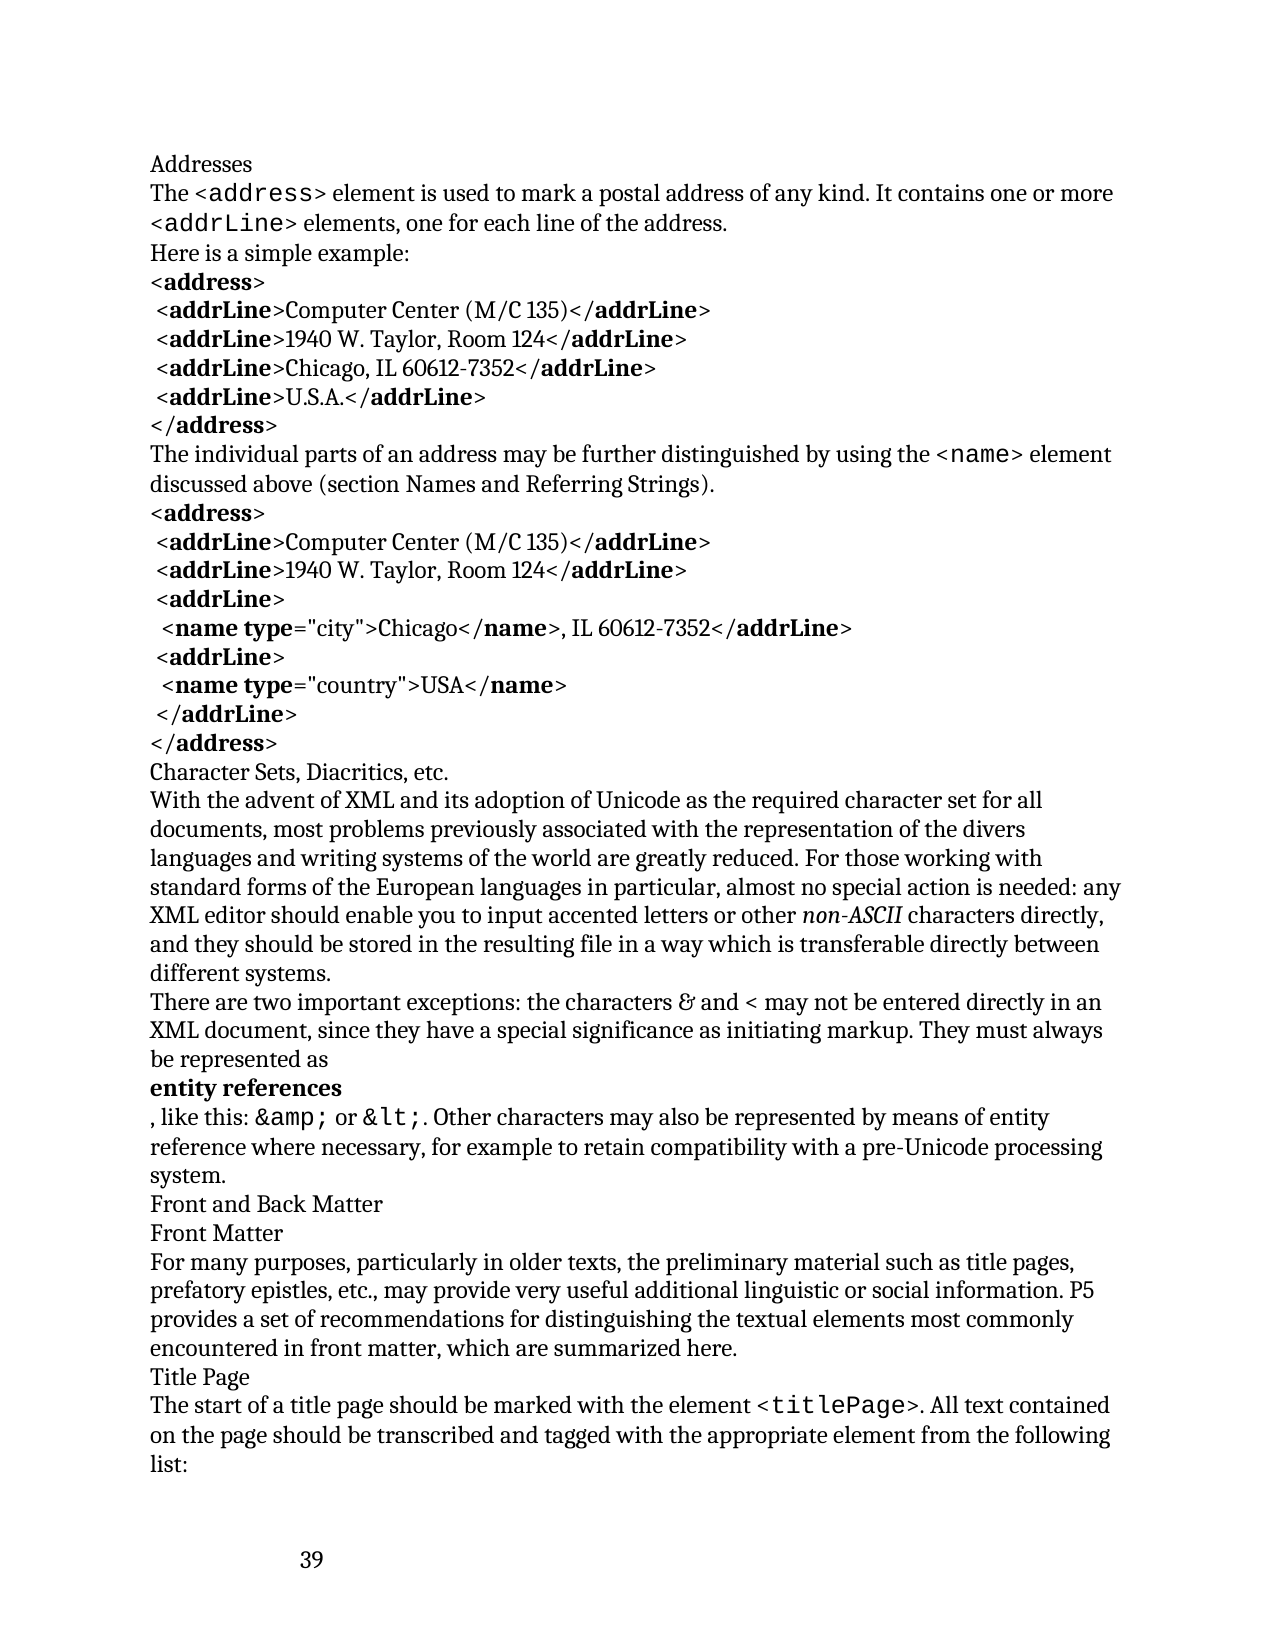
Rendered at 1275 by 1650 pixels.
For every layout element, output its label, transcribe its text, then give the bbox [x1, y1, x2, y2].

text Addresses [150, 150, 1125, 179]
text <address> <addrLine>Computer Center (M/C 135)</addrLine> <addrLine>1940 W. Taylor, Room 124</addrLine> <addrLine>Chicago, IL 60612-7352</addrLine> <addrLine>U.S.A.</addrLine> </address> [150, 267, 1125, 440]
text Front Matter [150, 1219, 1125, 1247]
text There are two important exceptions: the characters & and < may not be entered directly in an XML document, since they have a special significance as initiating markup. They must always be represented as [150, 987, 1125, 1074]
text Character Sets, Diacritics, etc. [150, 757, 1125, 786]
text With the advent of XML and its adoption of Unicode as the required character set for all documents, most problems previously associated with the representation of the divers languages and writing systems of the world are greatly reduced. For those working with standard forms of the European languages in particular, almost no special action is needed: any XML editor should enable you to input accented letters or other non-ASCII characters directly, and they should be stored in the resulting file in a way which is transferable directly between different systems. [150, 786, 1125, 987]
text , like this: &amp; or &lt;. Other characters may also be represented by means of entity reference where necessary, for example to retain compatibility with a pre-Unicode processing system. [150, 1102, 1125, 1190]
text <address> <addrLine>Computer Center (M/C 135)</addrLine> <addrLine>1940 W. Taylor, Room 124</addrLine> <addrLine> <name type="city">Chicago</name>, IL 60612-7352</addrLine> <addrLine> <name type="country">USA</name> </addrLine> </address> [150, 499, 1125, 757]
text The individual parts of an address may be further distinguished by using the <name> element discussed above (section 10.1). [150, 440, 1125, 499]
text For many purposes, particularly in older texts, the preliminary material such as title pages, prefatory epistles, etc., may provide very useful additional linguistic or social information. P5 provides a set of recommendations for distinguishing the textual elements most commonly encountered in front matter, which are summarized here. [150, 1247, 1125, 1362]
text The start of a title page should be marked with the element <titlePage>. All text contained on the page should be transcribed and tagged with the appropriate element from the following list: [150, 1391, 1125, 1479]
text Title Page [150, 1362, 1125, 1391]
text entity references [150, 1074, 1125, 1102]
text The <address> element is used to mark a postal address of any kind. It contains one or more <addrLine> elements, one for each line of the address. [150, 179, 1125, 239]
text Front and Back Matter [150, 1190, 1125, 1219]
text Here is a simple example: [150, 239, 1125, 267]
